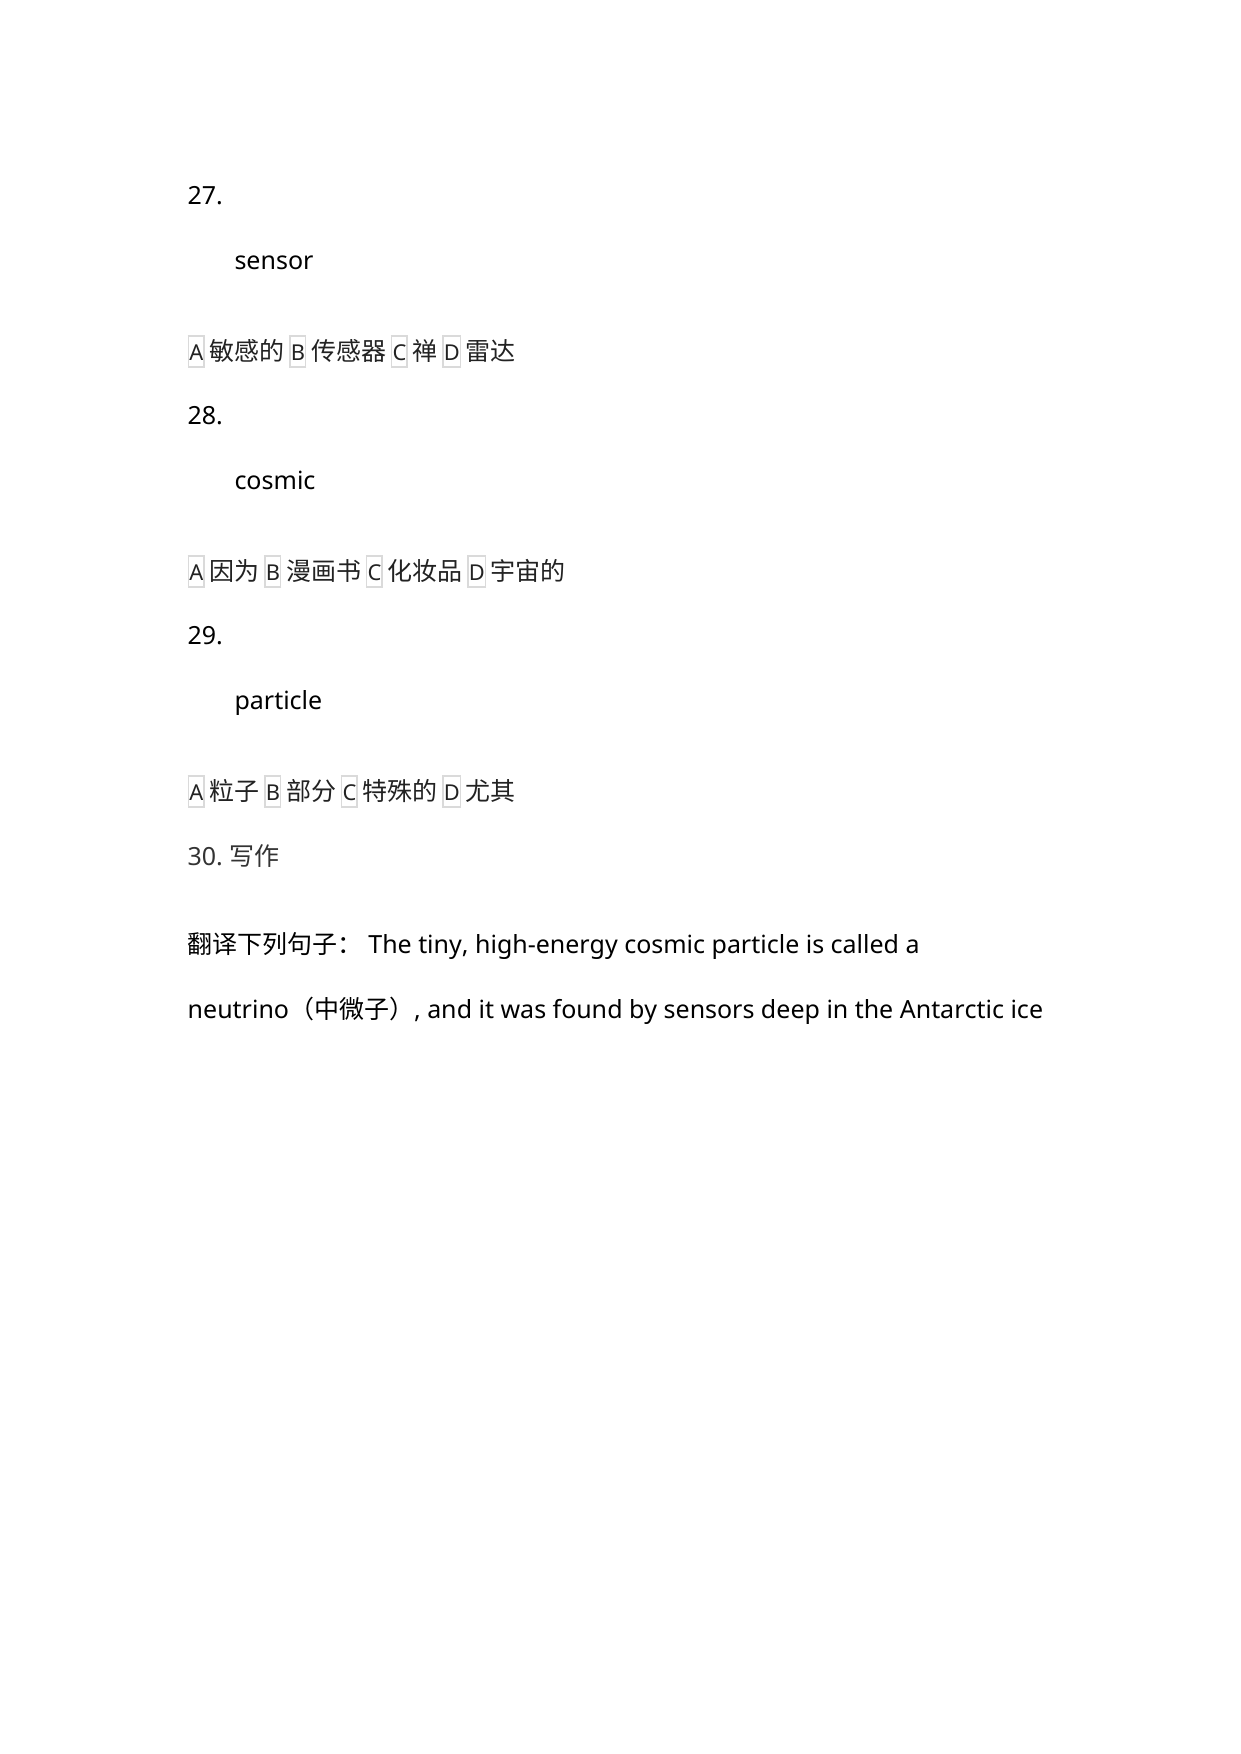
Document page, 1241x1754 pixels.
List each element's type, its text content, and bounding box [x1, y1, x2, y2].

text A因为B漫画书C化妆品D宇宙的 [187, 537, 1053, 602]
text A敏感的B传感器C禅D雷达 [187, 317, 1053, 382]
text 28. [187, 382, 1053, 447]
text A粒子B部分C特殊的D尤其 [187, 757, 1053, 822]
text 29. [187, 602, 1053, 667]
text 27. [187, 162, 1053, 227]
text particle [234, 667, 1053, 732]
text sensor [234, 227, 1053, 292]
text cosmic [234, 447, 1053, 512]
text 30. 写作 [187, 822, 1053, 887]
text 翻译下列句子： The tiny, high-energy cosmic particle is called a neutrino（中微子）, and it was found by sensors deep in the Antarctic ice in the IceCube detector. [187, 910, 1053, 1040]
